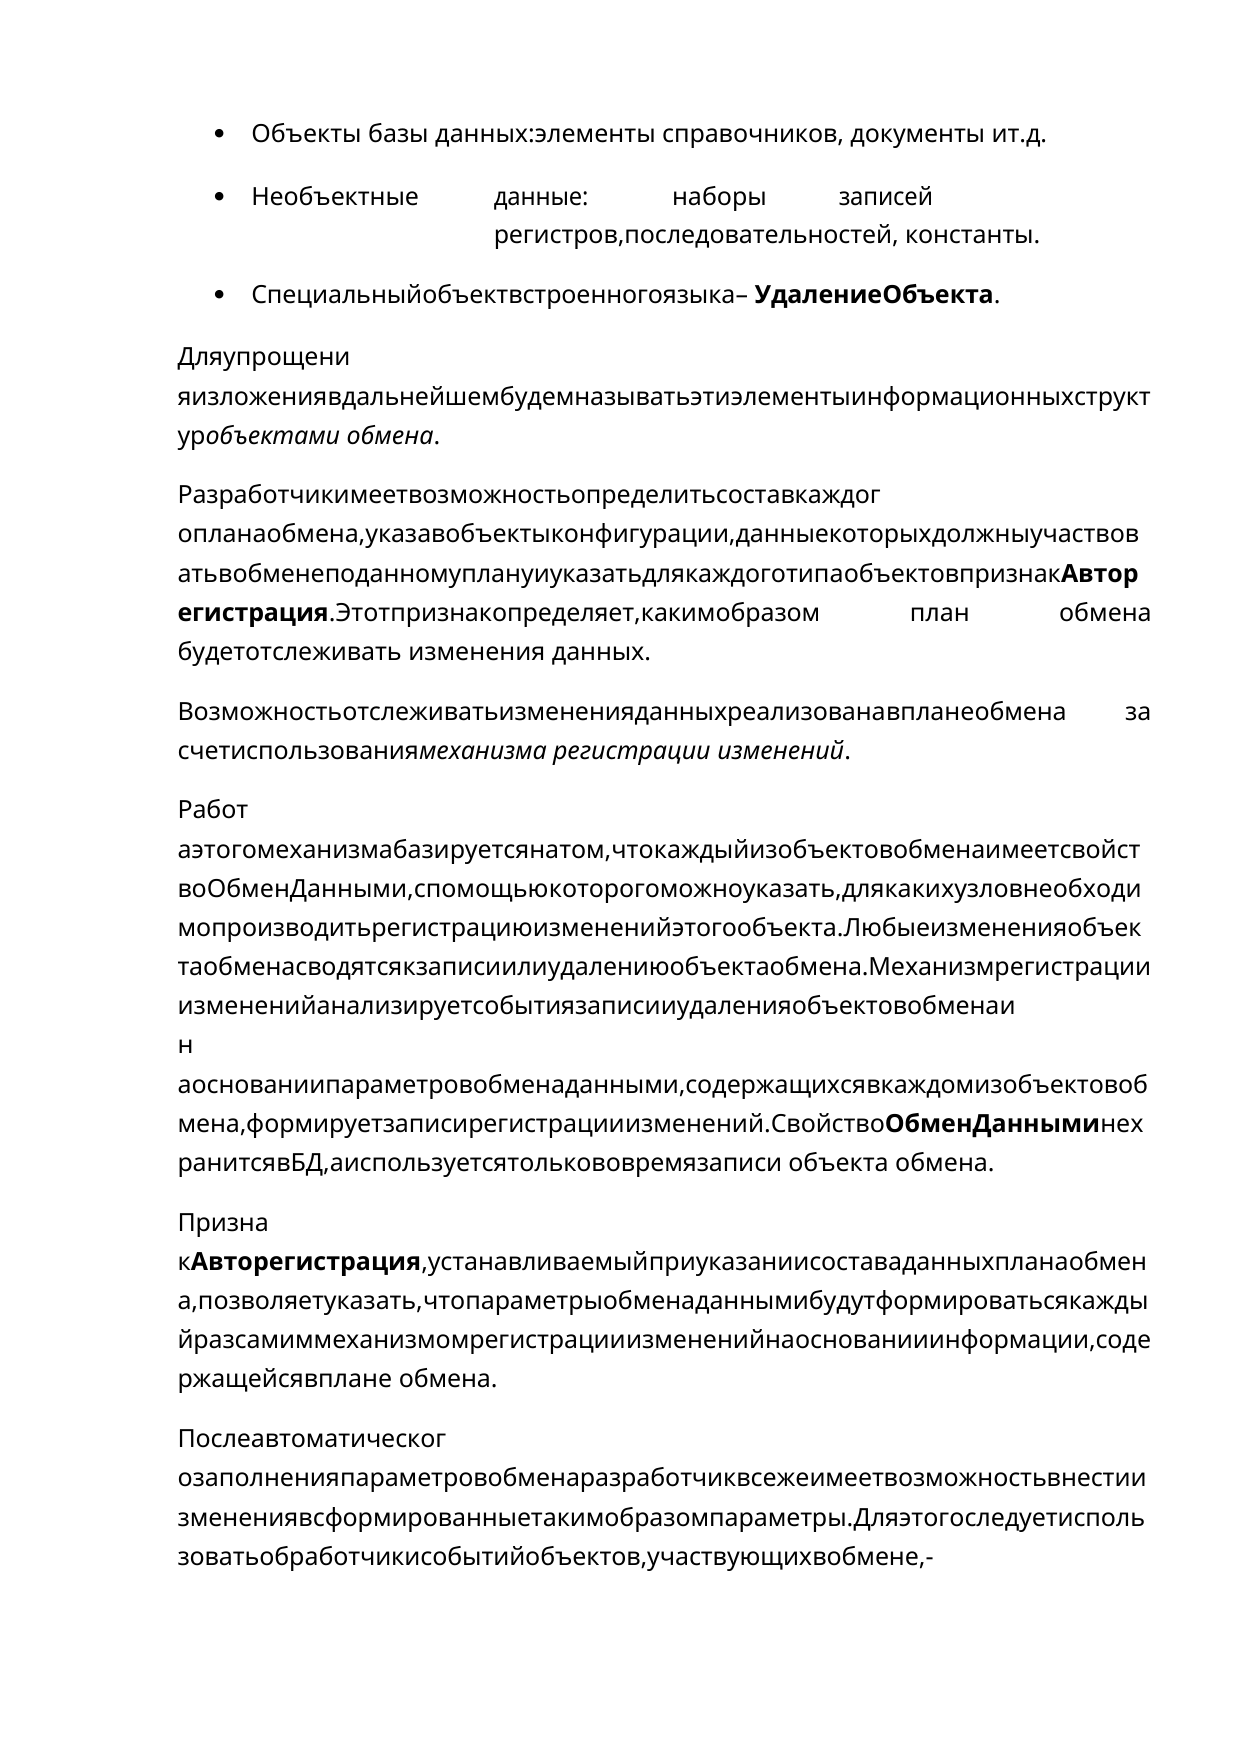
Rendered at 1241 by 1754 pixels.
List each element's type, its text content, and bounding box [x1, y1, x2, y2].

list Необъектные данные: наборы записей регистров,последовательностей, константы. [215, 178, 1151, 251]
text Дляупрощенияизложениявдальнейшембудемназыватьэтиэлементыинформационныхструктуробъектами обмена. [177, 339, 1152, 451]
text Разработчикимеетвозможностьопределитьсоставкаждогопланаобмена,указавобъектыконфигурации,данныекоторыхдолжныучаствоватьвобменеподанномуплануиуказатьдлякаждоготипаобъектовпризнакАвторегистрация.Этотпризнакопределяет,какимобразом план обмена будетотслеживать изменения данных. [177, 477, 1152, 668]
text Возможностьотслеживатьизмененияданныхреализованавпланеобмена за счетиспользованиямеханизма регистрации изменений. [177, 693, 1151, 767]
list Специальныйобъектвстроенногоязыка– УдалениеОбъекта. [215, 277, 1163, 311]
text ПризнакАвторегистрация,устанавливаемыйприуказаниисоставаданныхпланаобмена,позволяетуказать,чтопараметрыобменаданнымибудутформироватьсякаждыйразсамиммеханизмомрегистрацииизмененийнаоснованииинформации,содержащейсявплане обмена. [177, 1204, 1152, 1395]
list Объекты базы данных:элементы справочников, документы ит.д. [215, 116, 1163, 150]
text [177, 1421, 1152, 1572]
text Работаэтогомеханизмабазируетсянатом,чтокаждыйизобъектовобменаимеетсвойствоОбменДанными,спомощьюкоторогоможноуказать,длякакихузловнеобходимопроизводитьрегистрациюизмененийэтогообъекта.Любыеизмененияобъектаобменасводятсякзаписиилиудалениюобъектаобмена.Механизмрегистрацииизмененийанализируетсобытиязаписииудаленияобъектовобменаи наоснованиипараметровобменаданными,содержащихсявкаждомизобъектовобмена,формируетзаписирегистрацииизменений.СвойствоОбменДанныминехранитсявБД,аиспользуетсятолькововремязаписи объекта обмена. [177, 792, 1152, 1179]
